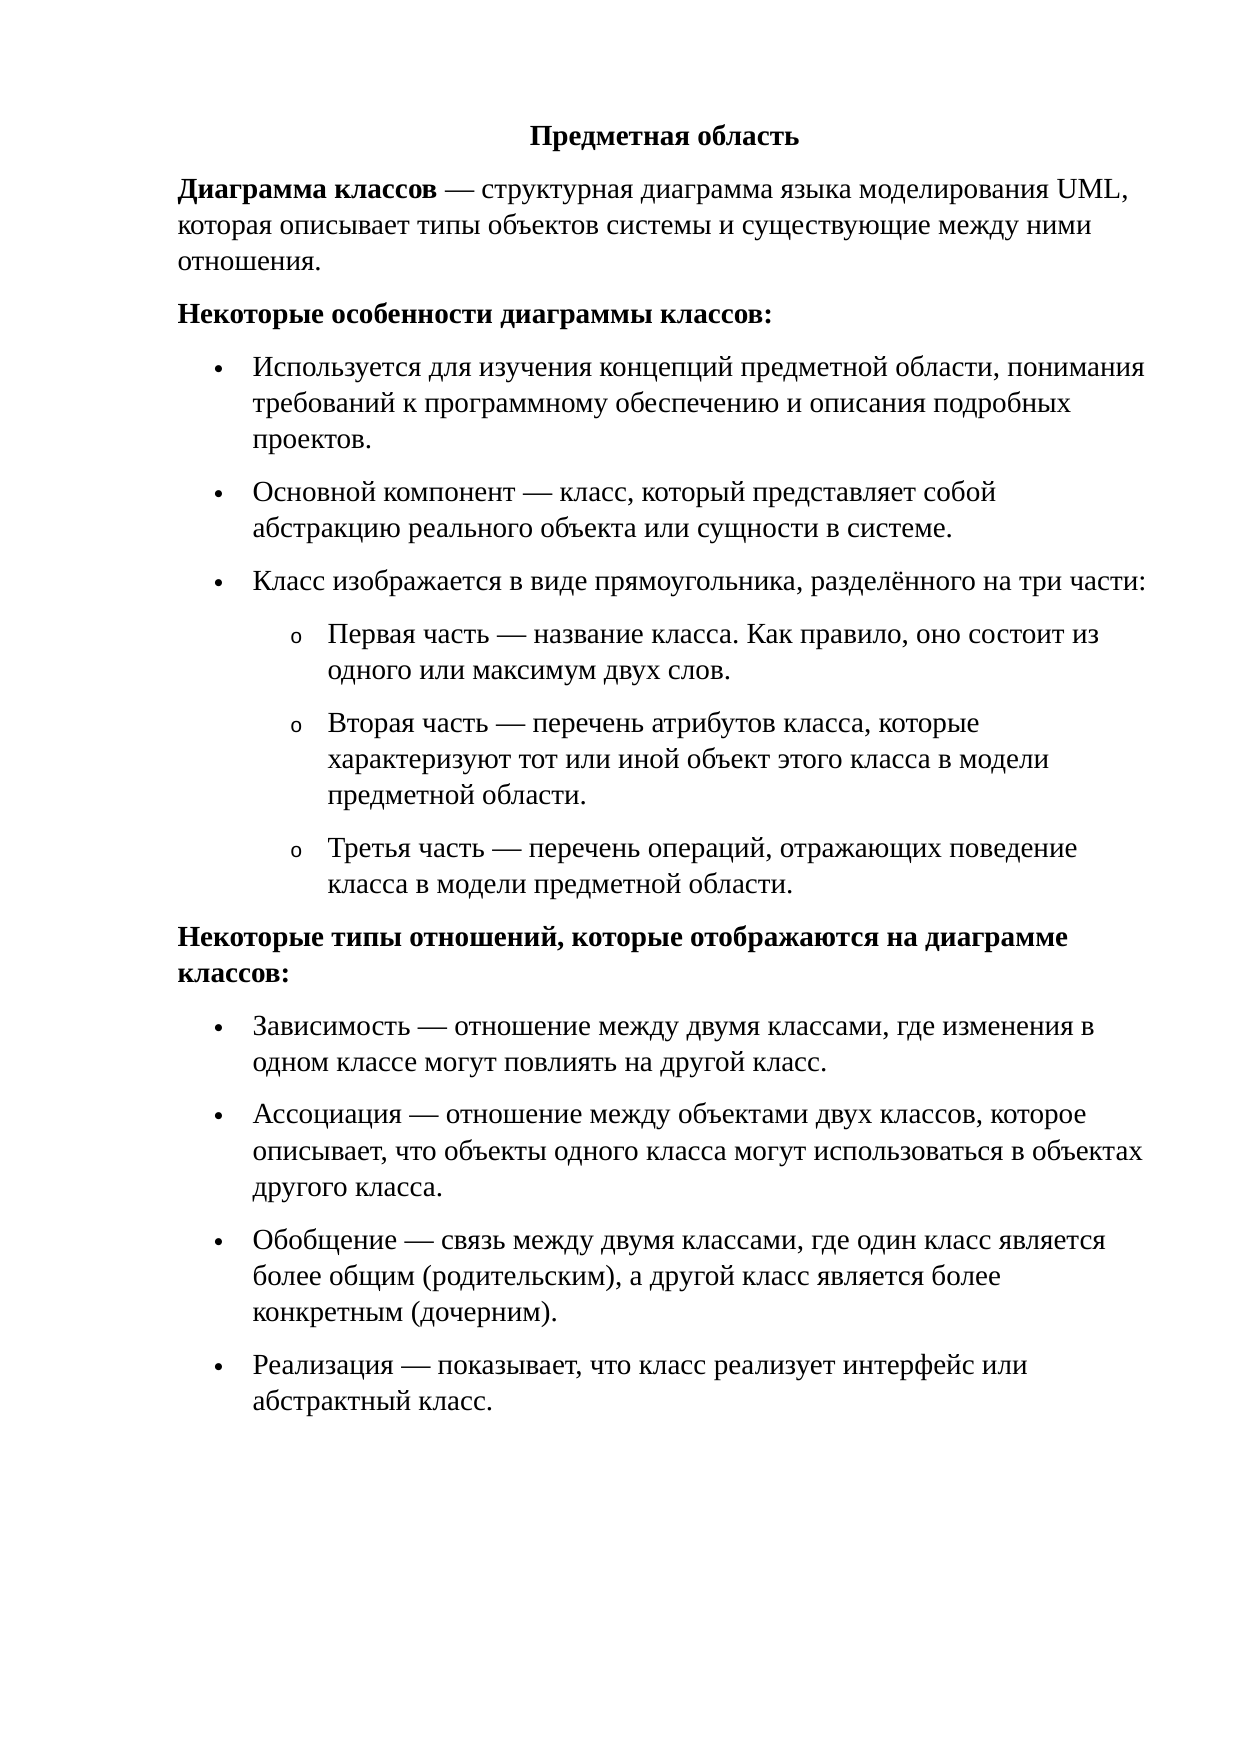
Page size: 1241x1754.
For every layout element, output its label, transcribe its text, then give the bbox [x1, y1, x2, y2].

list Реализация — показывает, что класс реализует интерфейс или абстрактный класс. [215, 1347, 1152, 1417]
text Некоторые типы отношений, которые отображаются на диаграмме классов: [177, 919, 1152, 988]
list Обобщение — связь между двумя классами, где один класс является более общим (родительским), а другой класс является более конкретным (дочерним). [215, 1222, 1152, 1328]
list Первая часть — название класса. Как правило, оно состоит из одного или максимум двух слов. [290, 616, 1152, 685]
text Диаграмма классов — структурная диаграмма языка моделирования UML, которая описывает типы объектов системы и существующие между ними отношения. [177, 171, 1152, 277]
list Класс изображается в виде прямоугольника, разделённого на три части: [215, 563, 1152, 596]
list Основной компонент — класс, который представляет собой абстракцию реального объекта или сущности в системе. [215, 474, 1152, 544]
list Зависимость — отношение между двумя классами, где изменения в одном классе могут повлиять на другой класс. [215, 1008, 1152, 1077]
list Ассоциация — отношение между объектами двух классов, которое описывает, что объекты одного класса могут использоваться в объектах другого класса. [215, 1097, 1152, 1202]
text Некоторые особенности диаграммы классов: [177, 296, 1152, 329]
list Вторая часть — перечень атрибутов класса, которые характеризуют тот или иной объект этого класса в модели предметной области. [290, 705, 1152, 811]
text Предметная область [177, 118, 1152, 152]
list Используется для изучения концепций предметной области, понимания требований к программному обеспечению и описания подробных проектов. [215, 349, 1152, 455]
list Третья часть — перечень операций, отражающих поведение класса в модели предметной области. [290, 830, 1152, 899]
